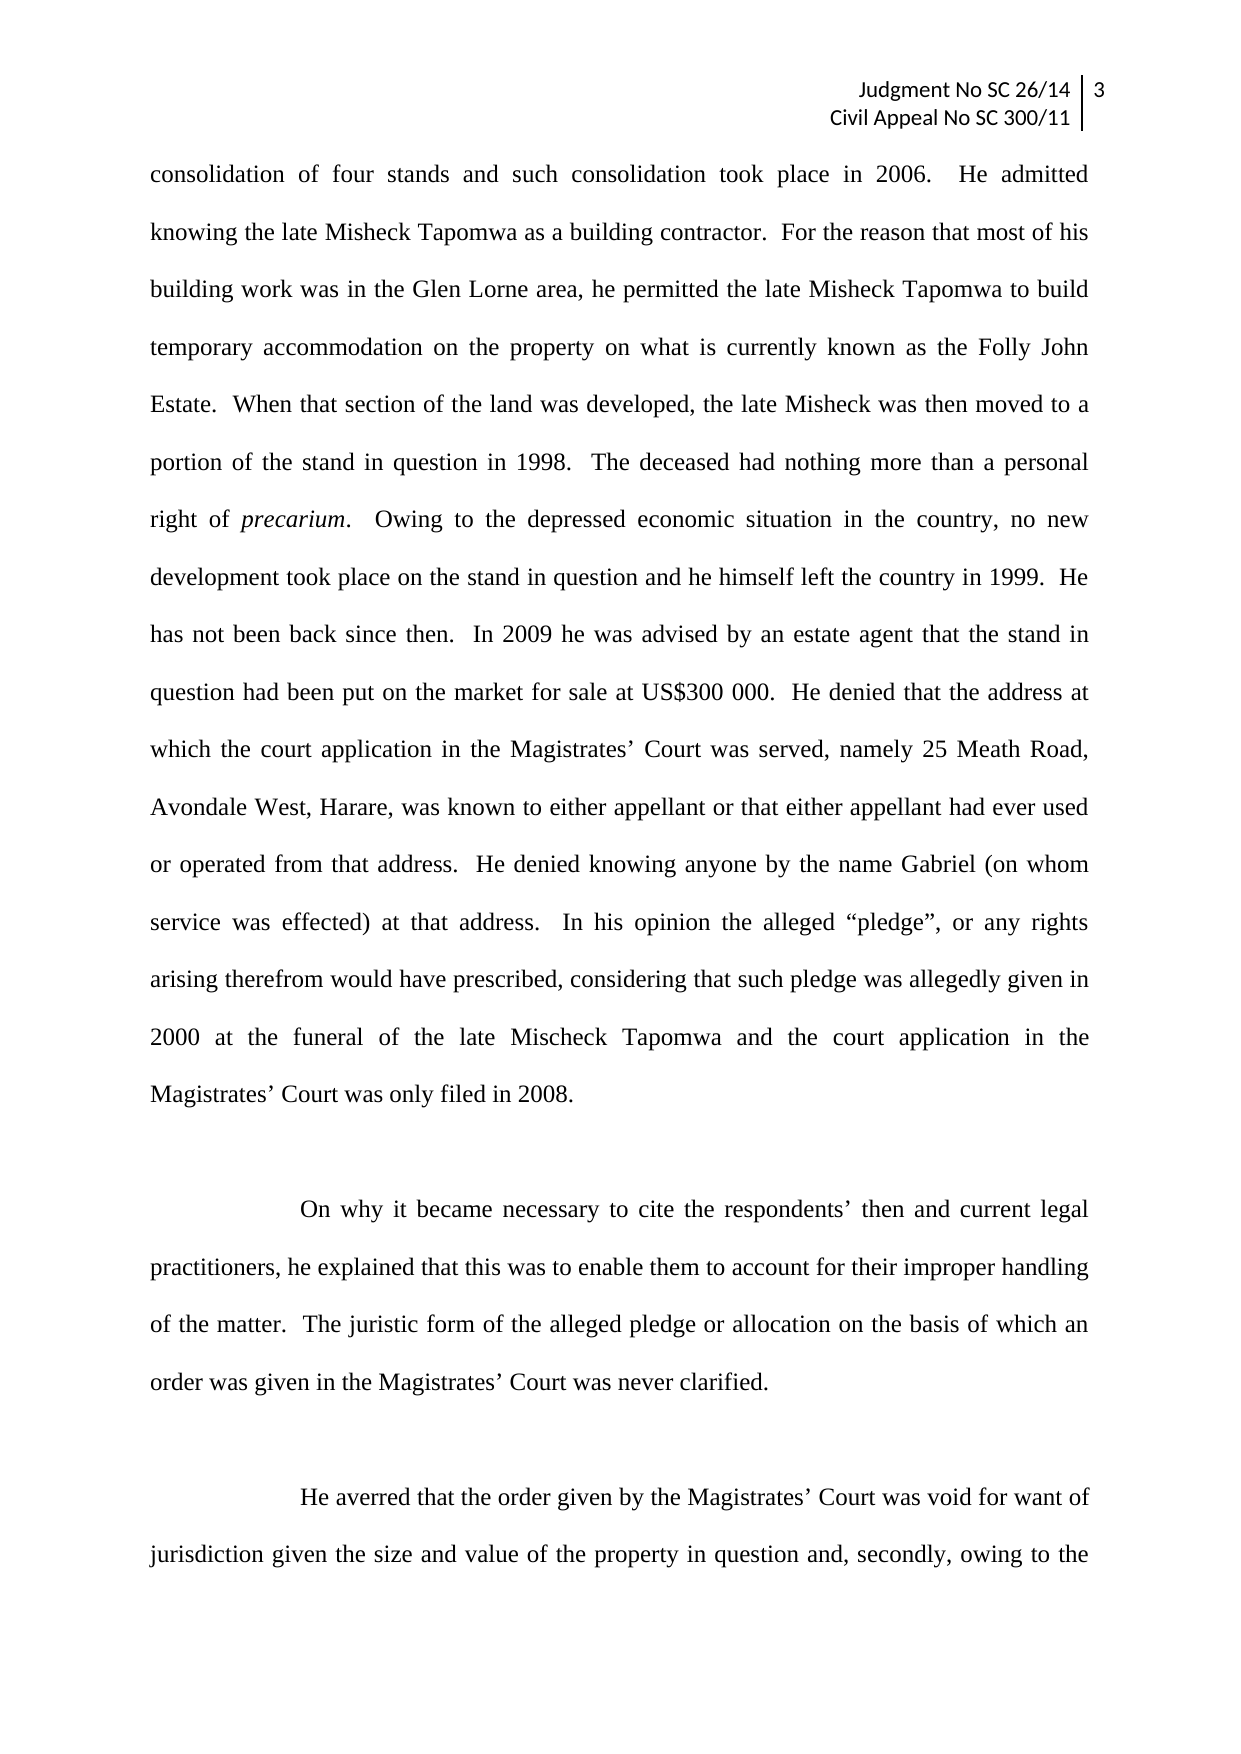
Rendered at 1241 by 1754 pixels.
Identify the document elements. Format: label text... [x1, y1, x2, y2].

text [150, 1482, 1090, 1568]
text On why it became necessary to cite the respondents’ then and current legal practitioners, he explained that this was to enable them to account for their improper handling of the matter. The juristic form of the alleged pledge or allocation on the basis of which an order was given in the Magistrates’ Court was never clarified. [150, 1194, 1090, 1395]
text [150, 159, 1090, 1108]
